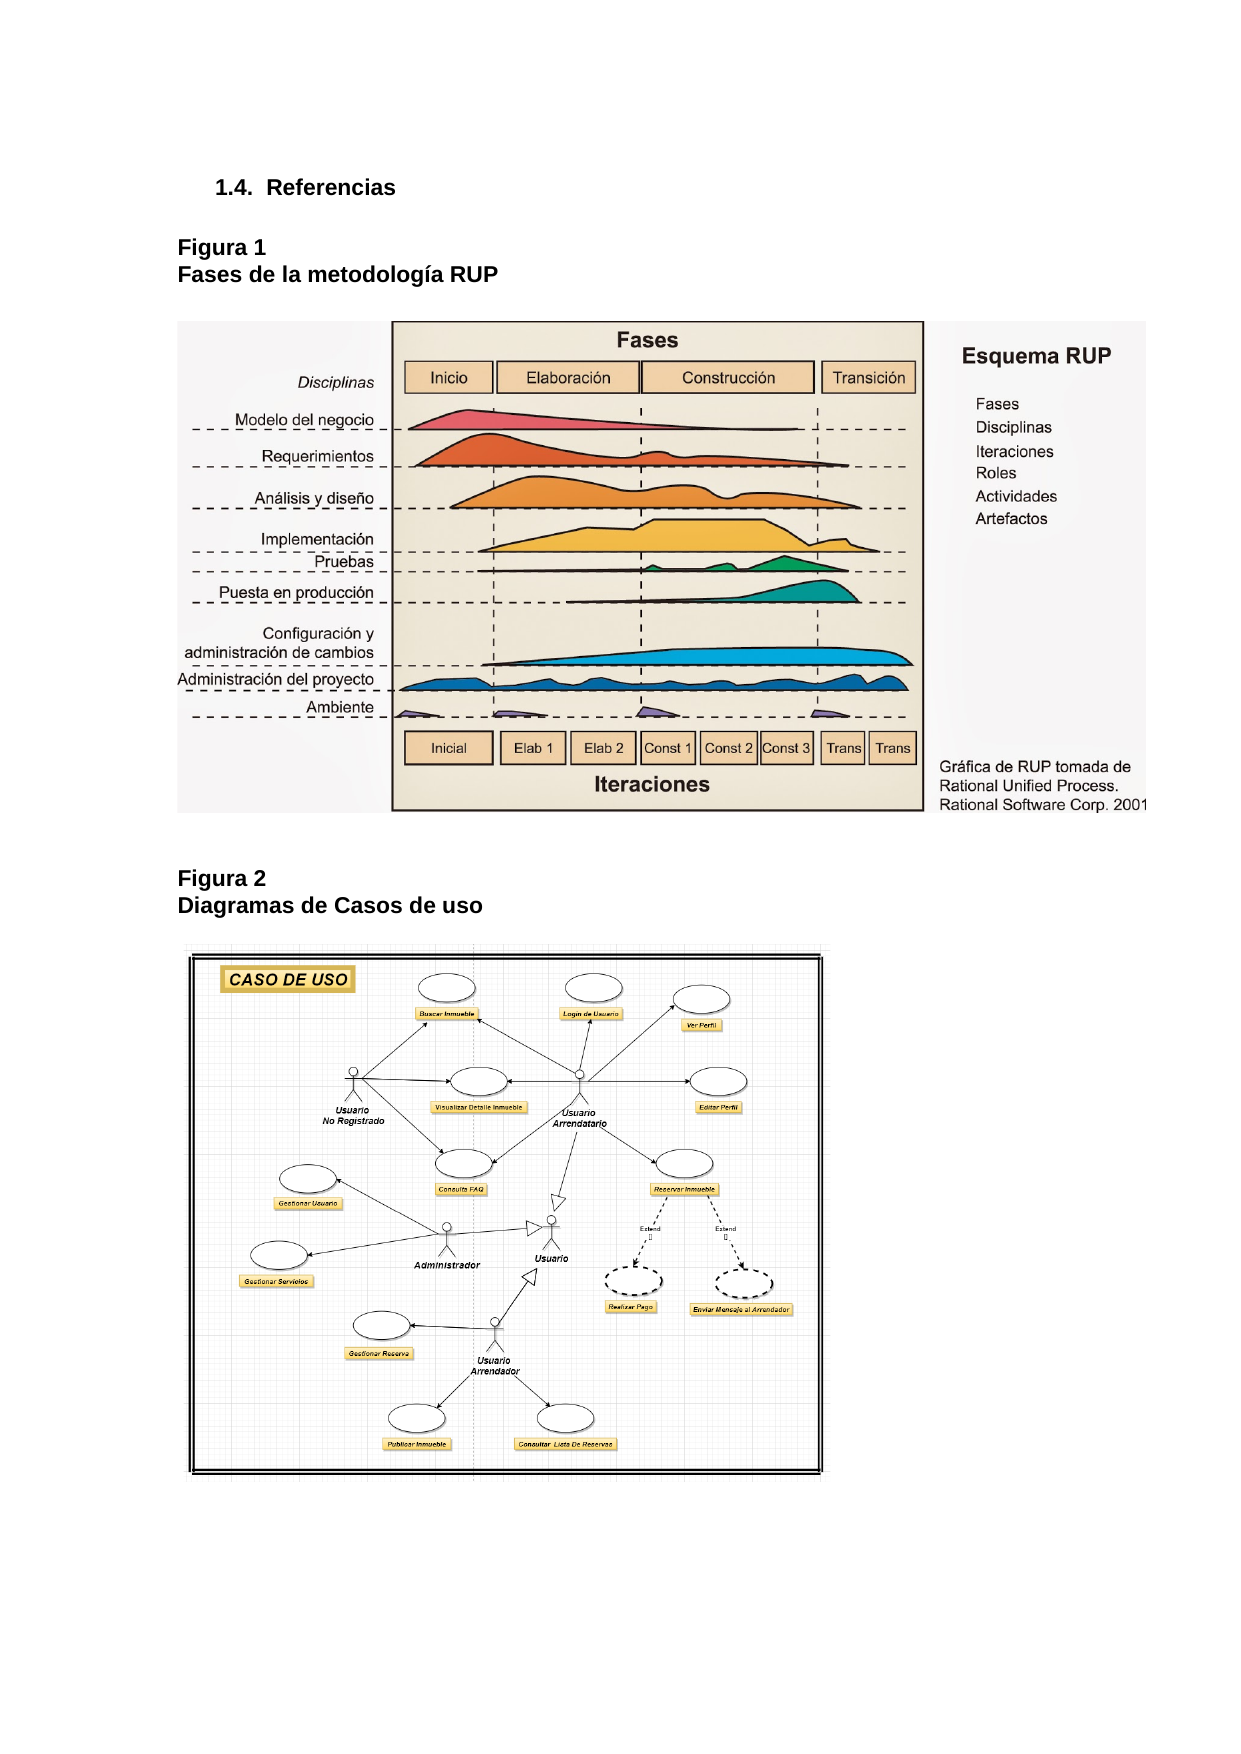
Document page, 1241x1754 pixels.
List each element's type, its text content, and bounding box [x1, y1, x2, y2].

text Figura 2 [177, 865, 1063, 892]
picture [183, 944, 831, 1482]
text Diagramas de Casos de uso [177, 892, 1063, 918]
text Figura 1 [177, 234, 1063, 261]
list Referencias [215, 174, 1063, 200]
text Fases de la metodología RUP [177, 261, 1063, 287]
picture [177, 321, 1146, 813]
